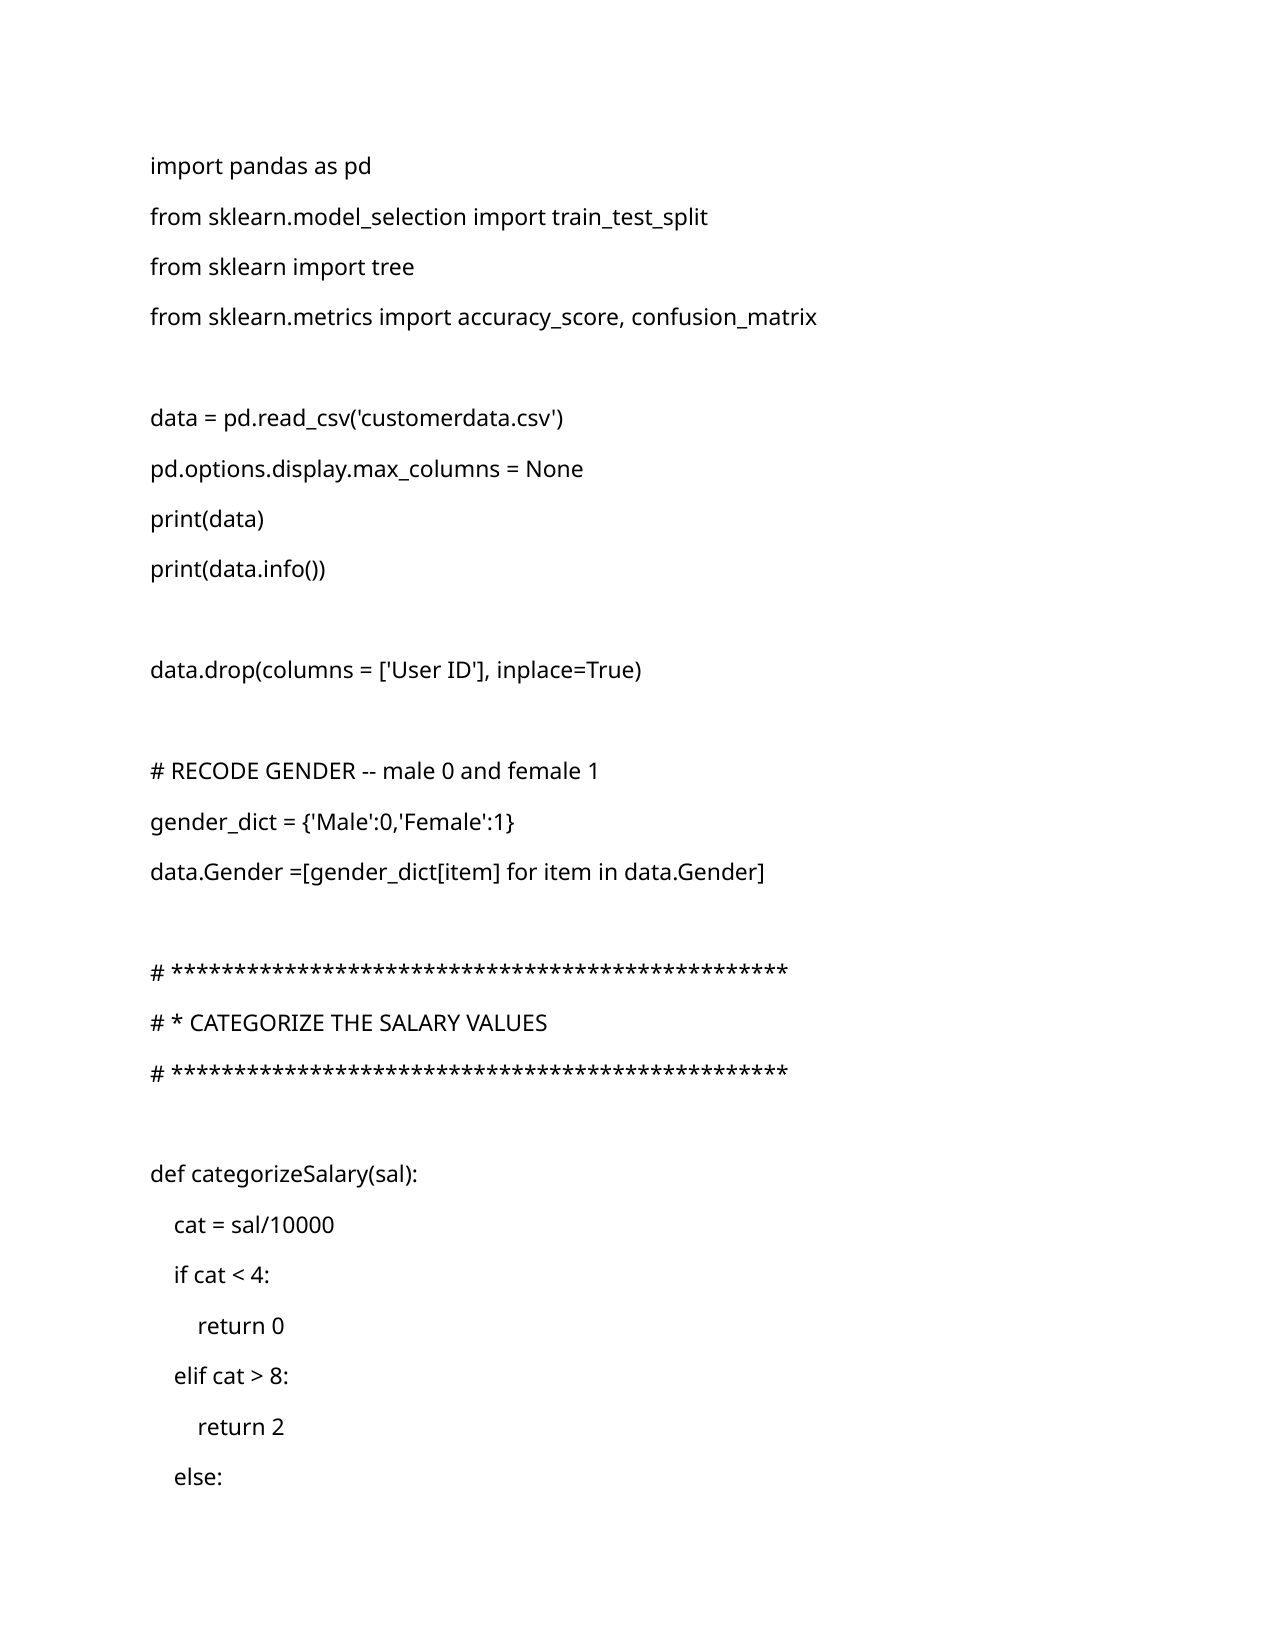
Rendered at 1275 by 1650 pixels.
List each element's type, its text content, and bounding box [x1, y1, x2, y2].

text data.Gender =[gender_dict[item] for item in data.Gender] [150, 856, 1125, 887]
text if cat < 4: [150, 1259, 1125, 1290]
text cat = sal/10000 [150, 1209, 1125, 1240]
text return 0 [150, 1309, 1125, 1341]
text # ************************************************* [150, 1057, 1125, 1089]
text # * CATEGORIZE THE SALARY VALUES [150, 1007, 1125, 1038]
text from sklearn.metrics import accuracy_score, confusion_matrix [150, 301, 1125, 332]
text data = pd.read_csv('customerdata.csv') [150, 402, 1125, 433]
text data.drop(columns = ['User ID'], inplace=True) [150, 654, 1125, 685]
text else: [150, 1461, 1125, 1492]
text # ************************************************* [150, 957, 1125, 988]
text from sklearn import tree [150, 251, 1125, 282]
text def categorizeSalary(sal): [150, 1158, 1125, 1189]
text return 2 [150, 1410, 1125, 1442]
text elif cat > 8: [150, 1360, 1125, 1391]
text print(data.info()) [150, 553, 1125, 584]
text # RECODE GENDER -- male 0 and female 1 [150, 755, 1125, 786]
text from sklearn.model_selection import train_test_split [150, 200, 1125, 232]
text import pandas as pd [150, 150, 1125, 181]
text pd.options.display.max_columns = None [150, 452, 1125, 484]
text print(data) [150, 503, 1125, 534]
text gender_dict = {'Male':0,'Female':1} [150, 805, 1125, 837]
